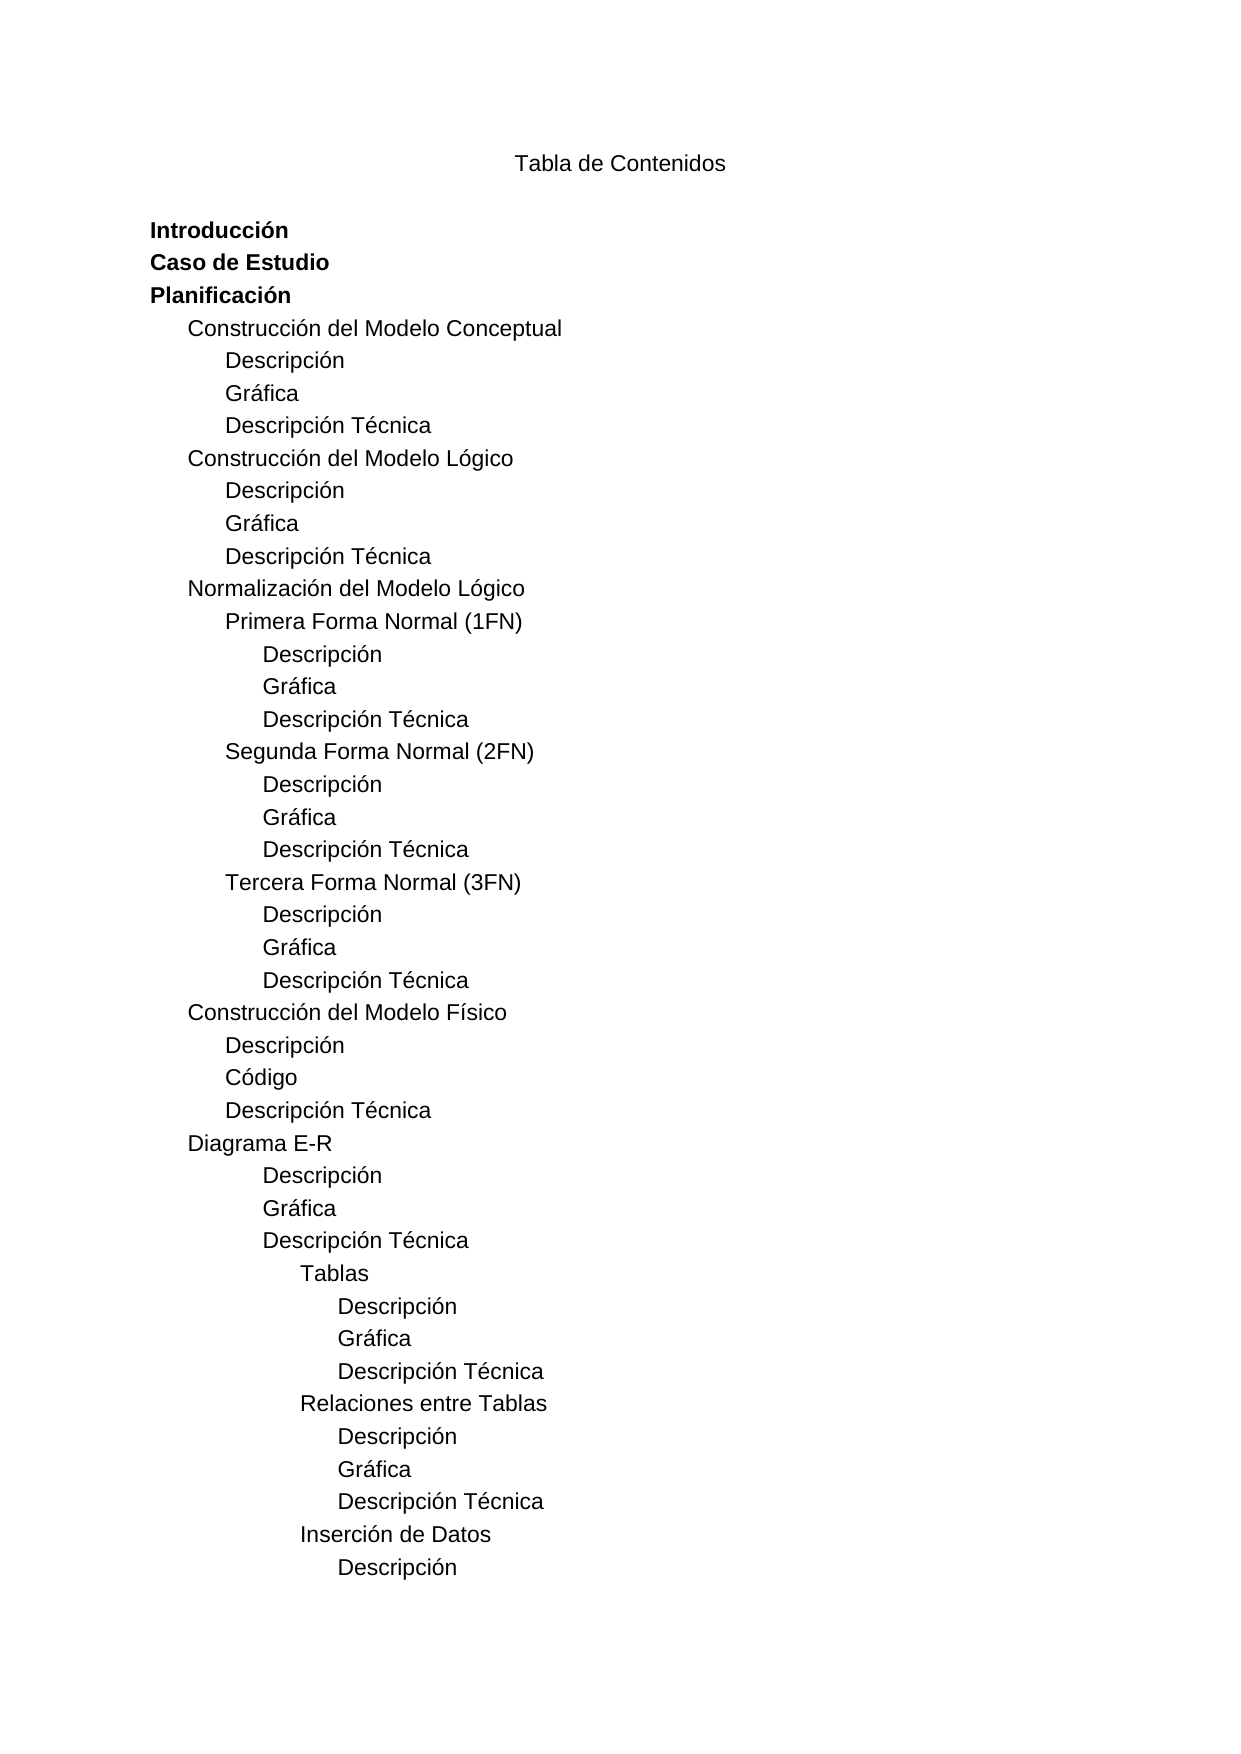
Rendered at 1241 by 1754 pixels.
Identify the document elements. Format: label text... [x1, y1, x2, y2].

text Tabla de Contenidos [150, 150, 1090, 176]
